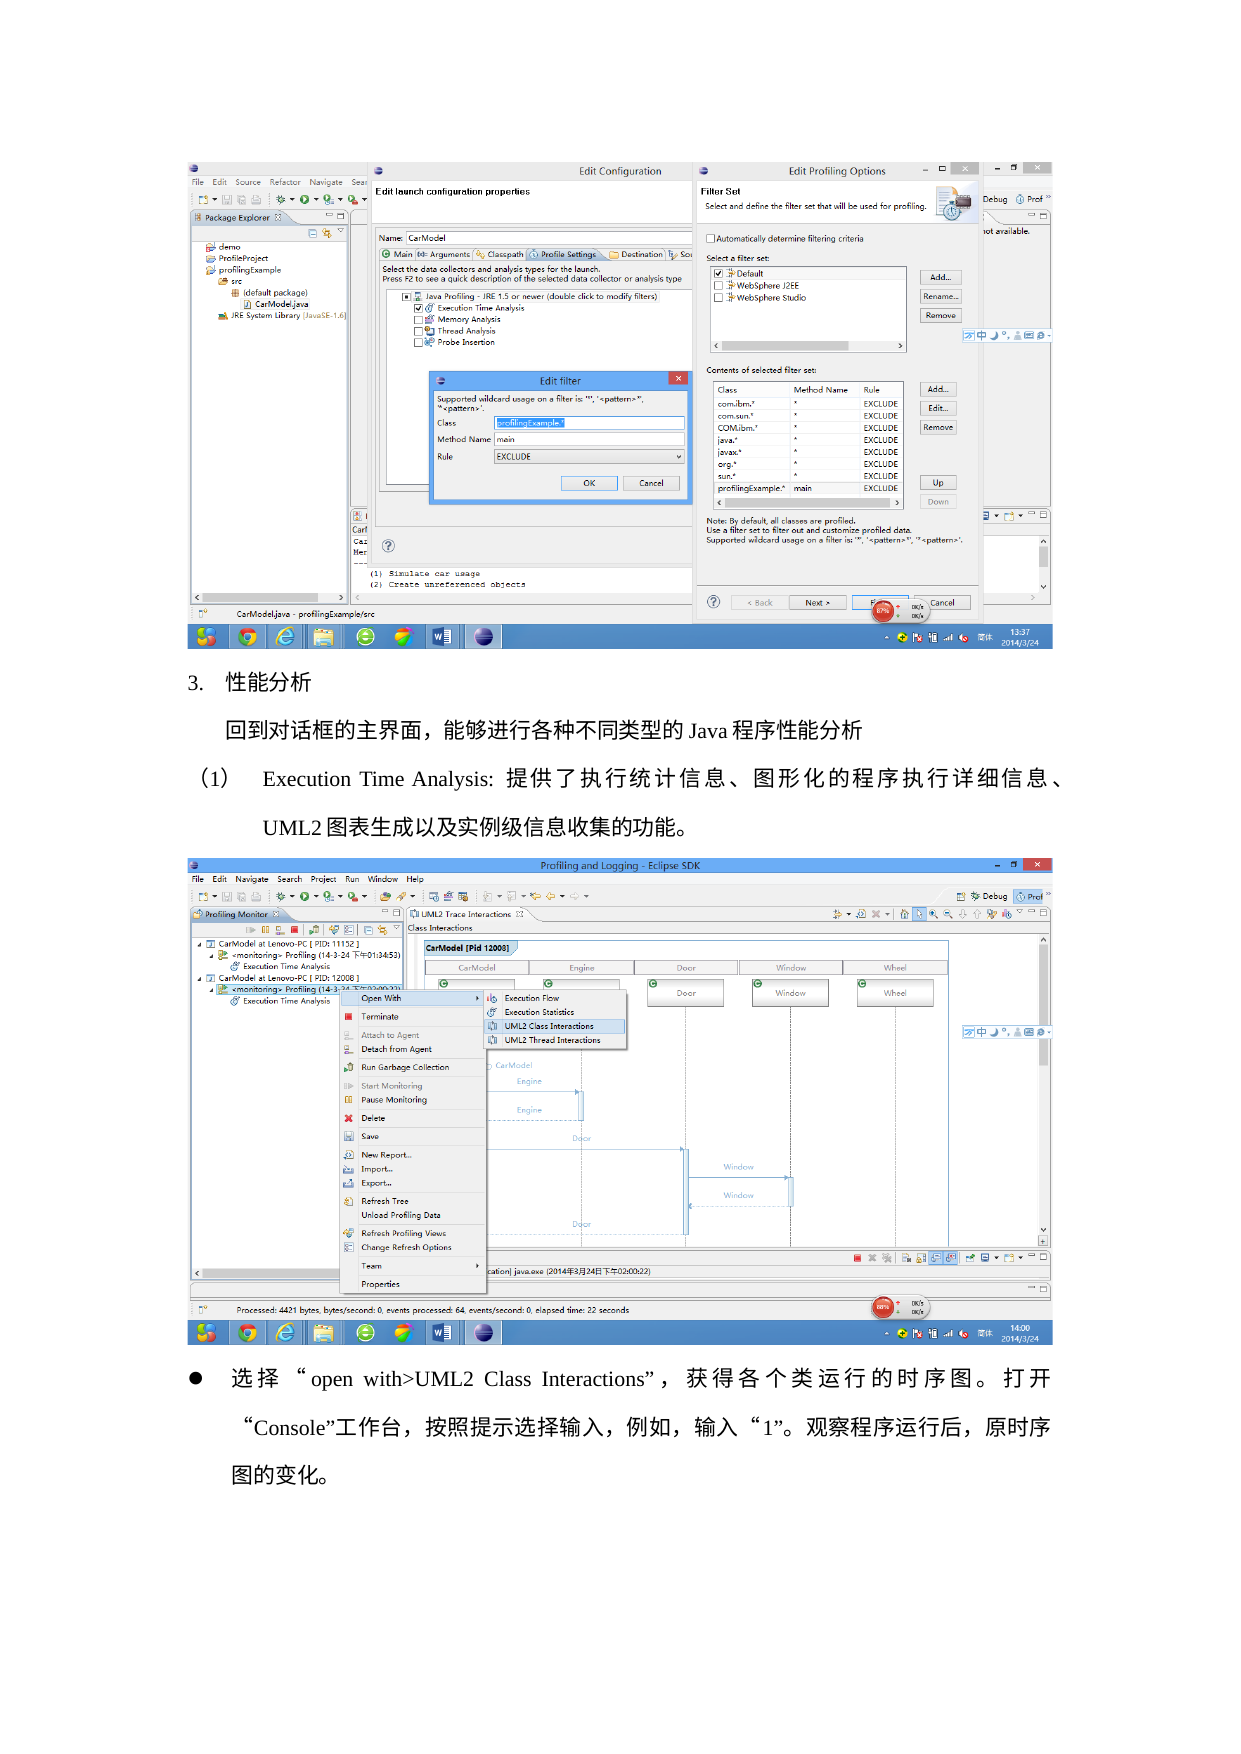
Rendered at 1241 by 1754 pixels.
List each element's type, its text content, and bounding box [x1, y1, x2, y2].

list 性能分析 [187, 664, 1053, 697]
picture [187, 162, 1053, 649]
picture [187, 858, 1053, 1345]
list 回到对话框的主界面，能够进行各种不同类型的Java程序性能分析 [225, 713, 1053, 745]
list 选择“open with>UML2 Class Interactions”，获得各个类运行的时序图。打开“Console”工作台，按照提示选择输入，例如，输入“1”。观察程序运行后，原时序图的变化。 [187, 1361, 1053, 1491]
list Execution Time Analysis: 提供了执行统计信息、图形化的程序执行详细信息、UML2图表生成以及实例级信息收集的功能。 [187, 761, 1053, 842]
